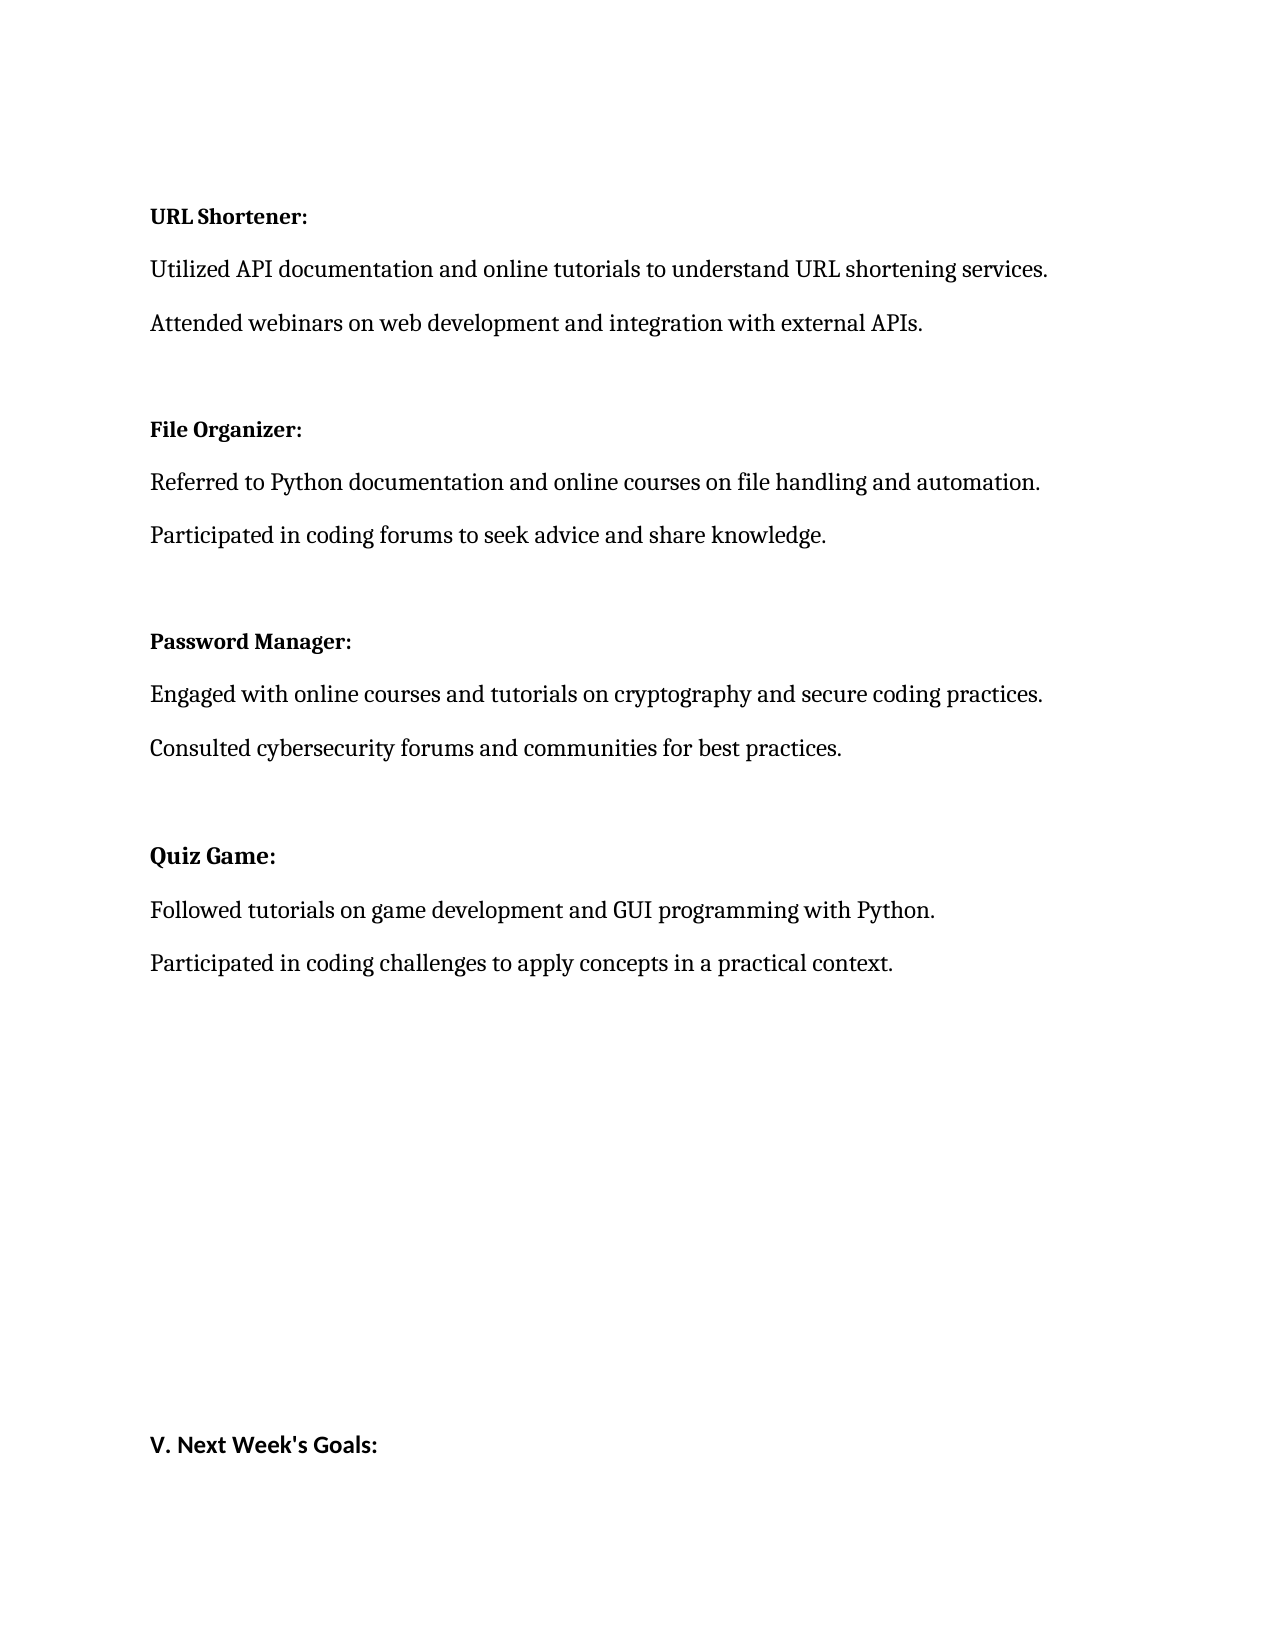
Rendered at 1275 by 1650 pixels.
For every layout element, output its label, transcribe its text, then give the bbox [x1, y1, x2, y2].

text URL Shortener: [150, 204, 1125, 230]
text Password Manager: [150, 629, 1125, 655]
text Utilized API documentation and online tutorials to understand URL shortening services. [150, 255, 1125, 284]
text V. Next Week's Goals: [150, 1429, 1125, 1459]
text File Organizer: [150, 416, 1125, 443]
text Participated in coding forums to seek advice and share knowledge. [150, 521, 1125, 550]
text Consulted cybersecurity forums and communities for best practices. [150, 734, 1125, 763]
text Attended webinars on web development and integration with external APIs. [150, 309, 1125, 337]
text Followed tutorials on game development and GUI programming with Python. [150, 896, 1125, 924]
text Engaged with online courses and tutorials on cryptography and secure coding practices. [150, 680, 1125, 709]
text Referred to Python documentation and online courses on file handling and automation. [150, 467, 1125, 496]
text Participated in coding challenges to apply concepts in a practical context. [150, 949, 1125, 978]
text Quiz Game: [150, 842, 1125, 870]
